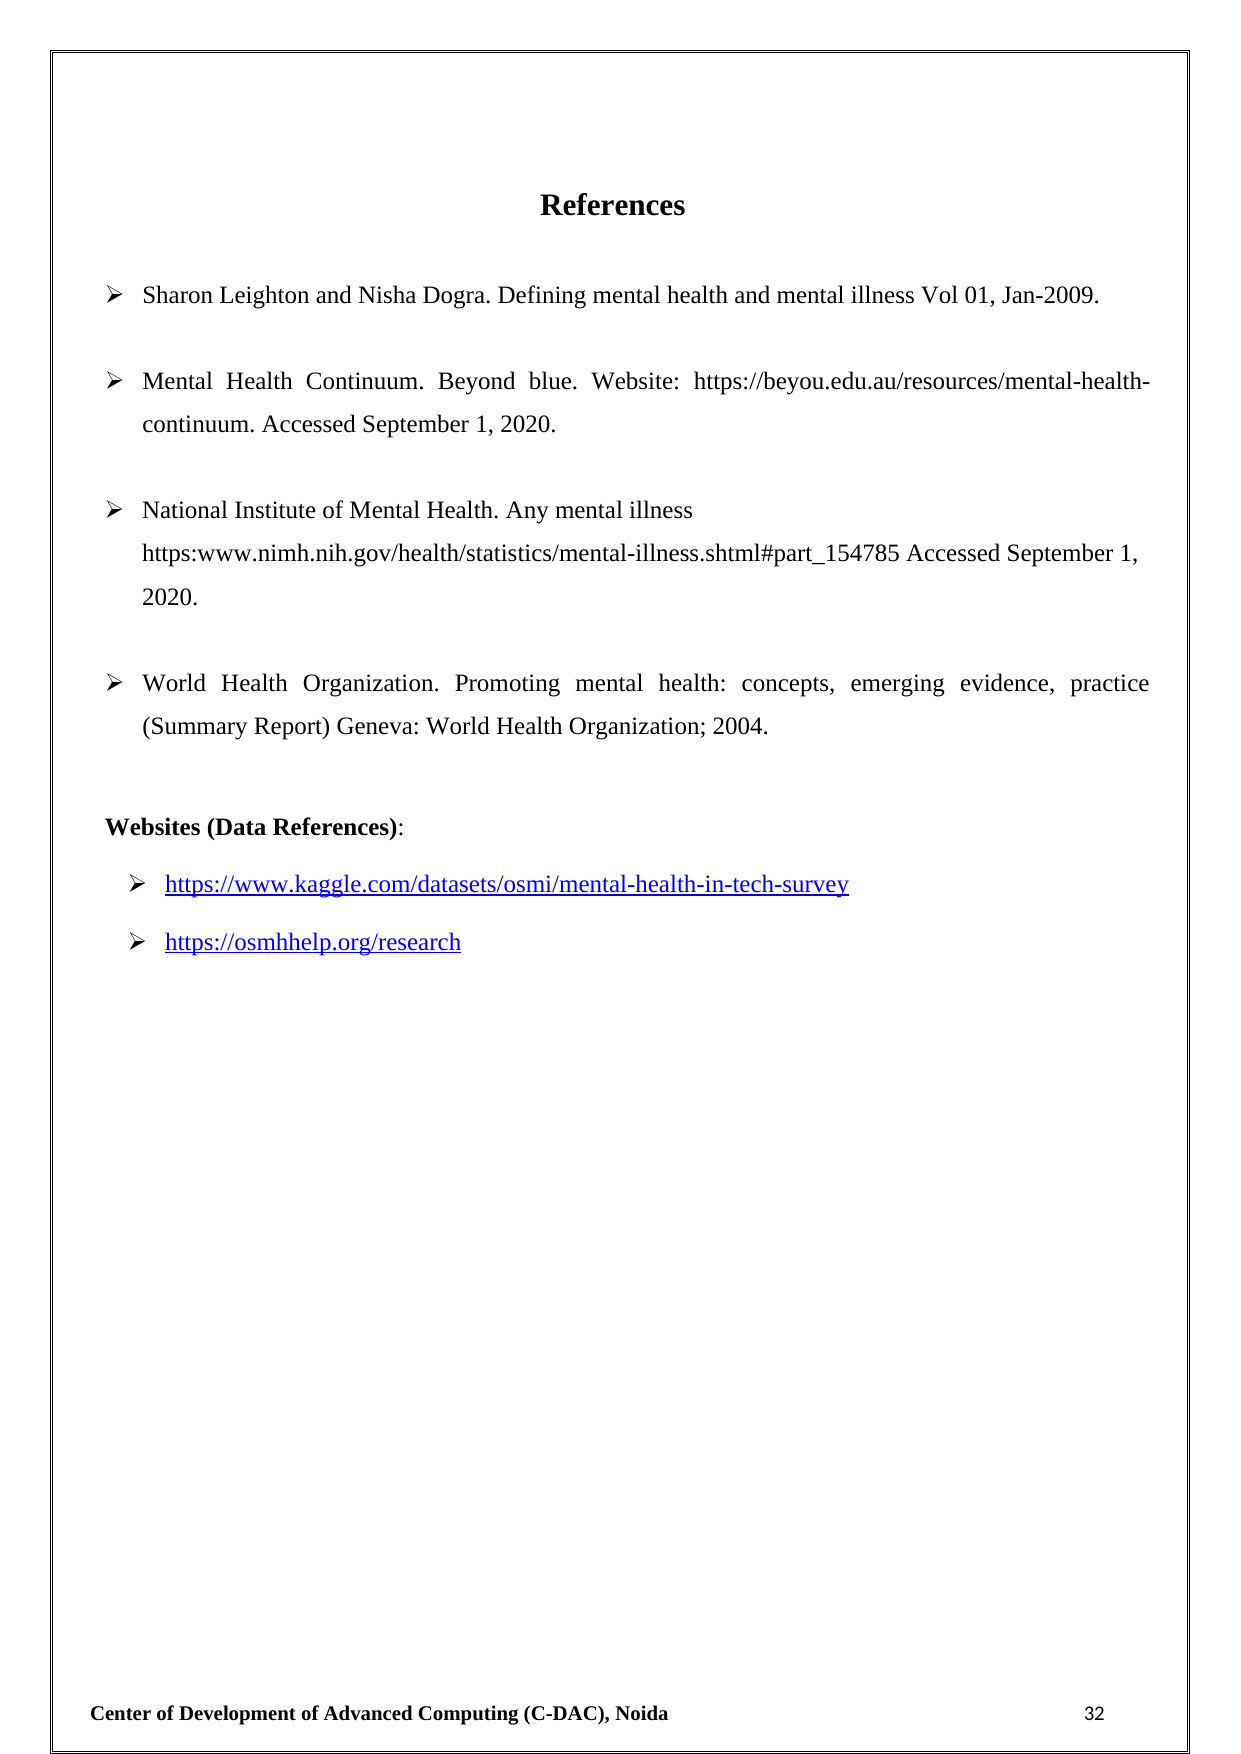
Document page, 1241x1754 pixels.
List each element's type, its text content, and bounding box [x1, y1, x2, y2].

list Mental Health Continuum. Beyond blue. Website: https://beyou.edu.au/resources/mental-health-continuum. Accessed September 1, 2020. [104, 366, 1151, 438]
list National Institute of Mental Health. Any mental illness https:www.nimh.nih.gov/health/statistics/mental-illness.shtml#part_154785 Accessed September 1, 2020. [104, 495, 1151, 610]
list World Health Organization. Promoting mental health: concepts, emerging evidence, practice (Summary Report) Geneva: World Health Organization; 2004. [104, 668, 1151, 740]
list https://osmhhelp.org/research [127, 927, 1151, 955]
list https://www.kaggle.com/datasets/osmi/mental-health-in-tech-survey [127, 869, 1151, 898]
list Sharon Leighton and Nisha Dogra. Defining mental health and mental illness Vol 01, Jan-2009. [104, 280, 1151, 308]
text Websites (Data References): [90, 812, 1151, 840]
subtitle References [540, 186, 1151, 222]
